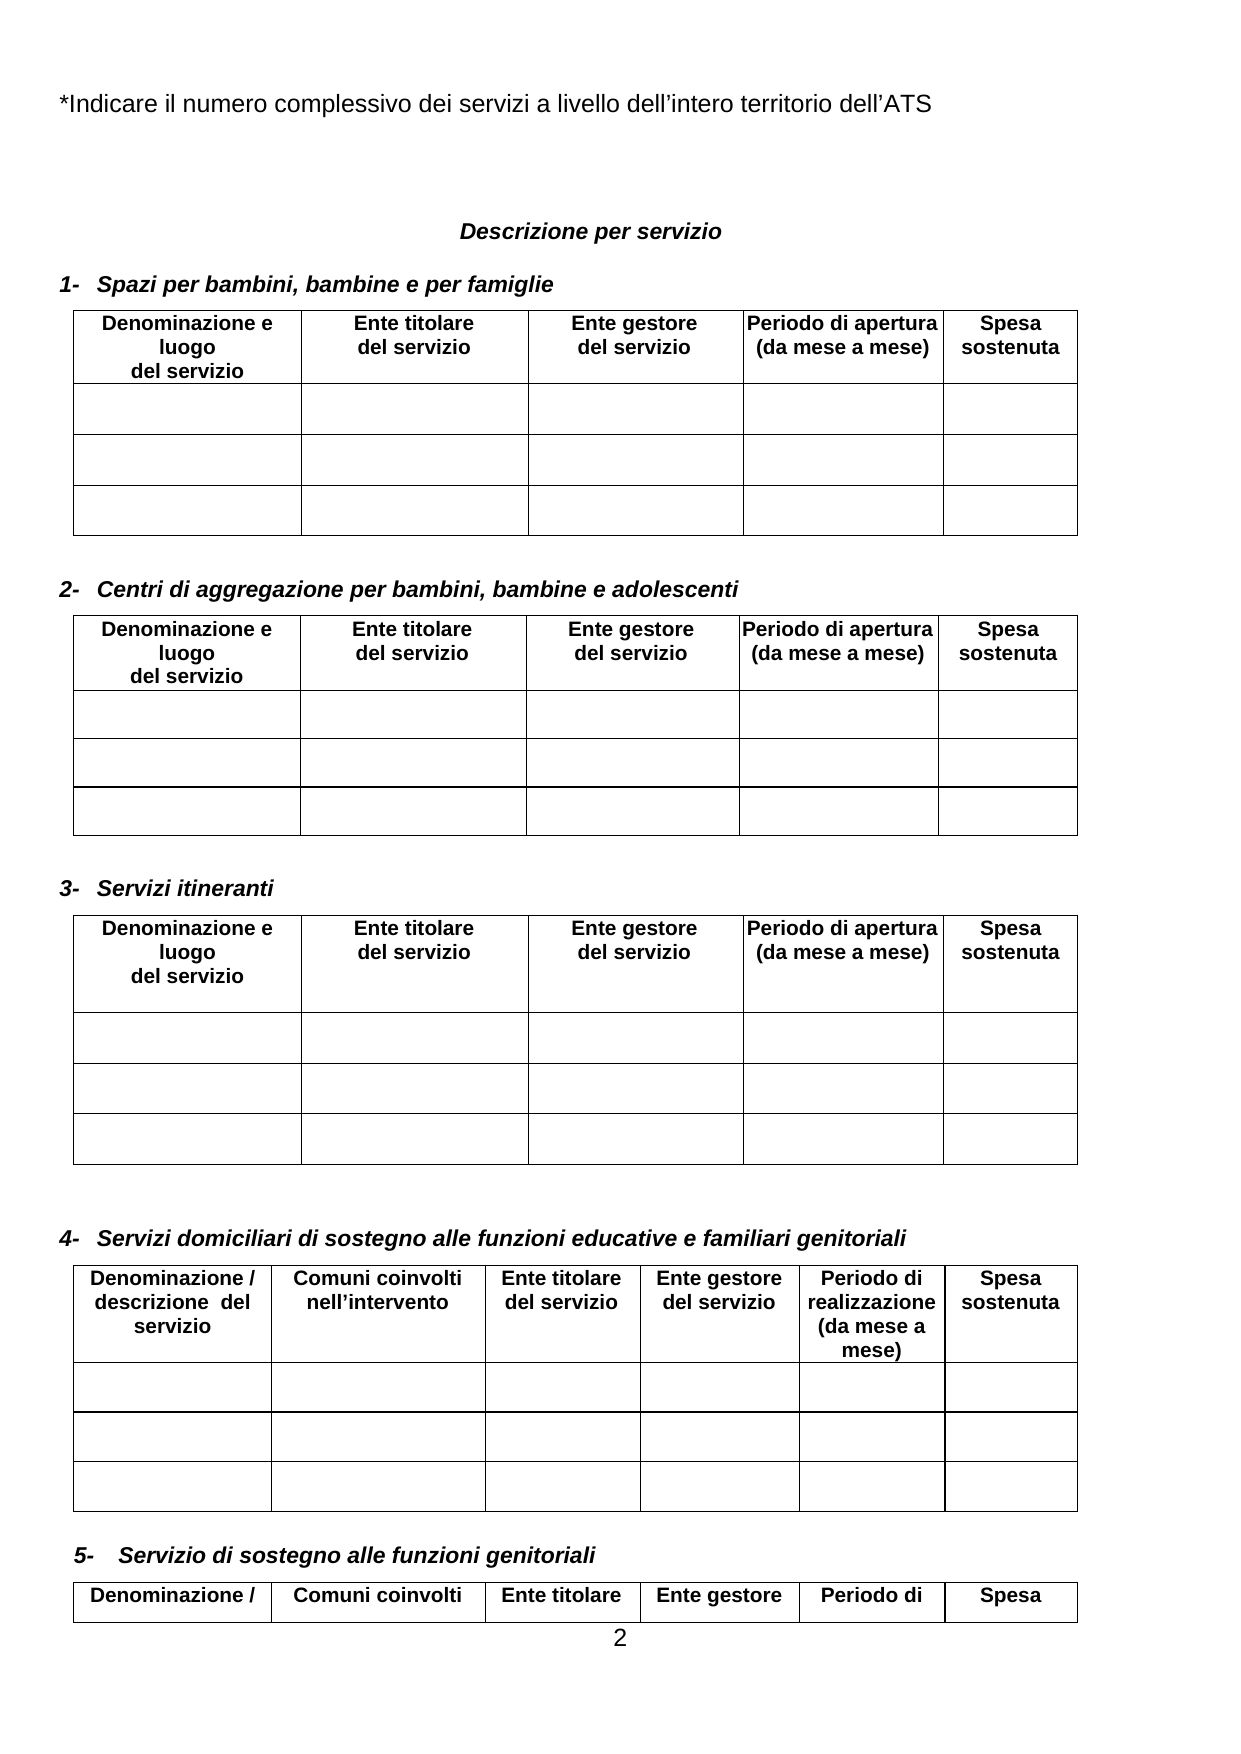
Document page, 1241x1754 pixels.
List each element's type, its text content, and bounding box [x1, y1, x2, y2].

table_cell [272, 1363, 485, 1411]
table_cell [302, 435, 528, 484]
table_cell [744, 1013, 943, 1062]
table_cell [939, 691, 1077, 738]
table_cell [939, 788, 1077, 835]
table_cell [529, 1013, 743, 1062]
table_header Ente titolare del servizio [301, 616, 526, 690]
table_cell [302, 486, 528, 535]
table_cell [939, 739, 1077, 786]
table_header Ente gestore del servizio [641, 1266, 799, 1362]
table_cell [527, 788, 739, 835]
table_cell [301, 691, 526, 738]
table_header Denominazione e luogo del servizio [74, 916, 301, 1012]
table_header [800, 1583, 944, 1622]
table_cell [744, 486, 943, 535]
list Servizi domiciliari di sostegno alle funzioni educative e familiari genitoriali [59, 1225, 1093, 1252]
table_cell [302, 1114, 528, 1164]
table_cell [74, 1064, 301, 1113]
table_cell [74, 1013, 301, 1062]
table_header Ente titolare del servizio [302, 916, 528, 1012]
table_cell [800, 1413, 944, 1461]
list Servizi itineranti [59, 875, 1093, 902]
table_header Ente titolare del servizio [302, 311, 528, 383]
table_cell [272, 1413, 485, 1461]
table_cell [301, 739, 526, 786]
table_cell [74, 1363, 271, 1411]
table_cell [527, 691, 739, 738]
table_cell [74, 1462, 271, 1511]
table_cell [744, 1064, 943, 1113]
table_header Ente gestore del servizio [529, 916, 743, 1012]
text *Indicare il numero complessivo dei servizi a livello dell’intero territorio dell’ATS [59, 89, 1152, 117]
table_cell [641, 1363, 799, 1411]
table_header Denominazione e luogo del servizio [74, 311, 301, 383]
table_header Periodo di apertura (da mese a mese) [744, 916, 943, 1012]
table_cell [944, 435, 1077, 484]
table_cell [74, 1114, 301, 1164]
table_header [74, 1583, 271, 1622]
list Servizio di sostegno alle funzioni genitoriali [74, 1542, 1093, 1569]
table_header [486, 1583, 640, 1622]
table_cell [486, 1462, 640, 1511]
table_cell [744, 384, 943, 434]
table_cell [74, 384, 301, 434]
table_cell [641, 1462, 799, 1511]
table_cell [641, 1413, 799, 1461]
table_header Spesa sostenuta [946, 1266, 1077, 1362]
table_cell [302, 1013, 528, 1062]
table_cell [944, 1064, 1077, 1113]
list Spazi per bambini, bambine e per famiglie [59, 271, 1122, 297]
table_cell [301, 788, 526, 835]
table_cell [740, 691, 938, 738]
table_header Spesa sostenuta [944, 916, 1077, 1012]
table_cell [74, 691, 300, 738]
table_header Periodo di apertura (da mese a mese) [744, 311, 943, 383]
table_cell [946, 1363, 1077, 1411]
table_cell [529, 435, 743, 484]
table_header Periodo di apertura (da mese a mese) [740, 616, 938, 690]
table_header Spesa sostenuta [944, 311, 1077, 383]
table_header Periodo di realizzazione (da mese a mese) [800, 1266, 944, 1362]
table_cell [740, 739, 938, 786]
list Centri di aggregazione per bambini, bambine e adolescenti [59, 576, 1122, 602]
table_cell [944, 384, 1077, 434]
table_header Ente titolare del servizio [486, 1266, 640, 1362]
table_cell [272, 1462, 485, 1511]
table_cell [74, 739, 300, 786]
table_cell [529, 1064, 743, 1113]
table_cell [527, 739, 739, 786]
table_cell [302, 1064, 528, 1113]
table_header Comuni coinvolti nell’intervento [272, 1266, 485, 1362]
table_header Ente gestore del servizio [527, 616, 739, 690]
table_header Denominazione / descrizione del servizio [74, 1266, 271, 1362]
table_cell [302, 384, 528, 434]
table_cell [944, 486, 1077, 535]
table_cell [486, 1363, 640, 1411]
table_cell [74, 435, 301, 484]
table_cell [744, 435, 943, 484]
table_cell [946, 1413, 1077, 1461]
table_header Spesa sostenuta [939, 616, 1077, 690]
table_cell [744, 1114, 943, 1164]
table_cell [800, 1363, 944, 1411]
table_cell [74, 486, 301, 535]
table_cell [800, 1462, 944, 1511]
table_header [272, 1583, 485, 1622]
table_header Spesa sostenuta [946, 1583, 1077, 1622]
table_cell [740, 788, 938, 835]
table_cell [529, 486, 743, 535]
table_cell [74, 1413, 271, 1461]
table_header Denominazione e luogo del servizio [74, 616, 300, 690]
table_cell [946, 1462, 1077, 1511]
text Descrizione per servizio [59, 218, 1122, 244]
table_header Ente gestore del servizio [529, 311, 743, 383]
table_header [641, 1583, 799, 1622]
table_cell [944, 1013, 1077, 1062]
table_cell [486, 1413, 640, 1461]
table_cell [529, 1114, 743, 1164]
table_cell [74, 788, 300, 835]
table_cell [529, 384, 743, 434]
table_cell [944, 1114, 1077, 1164]
